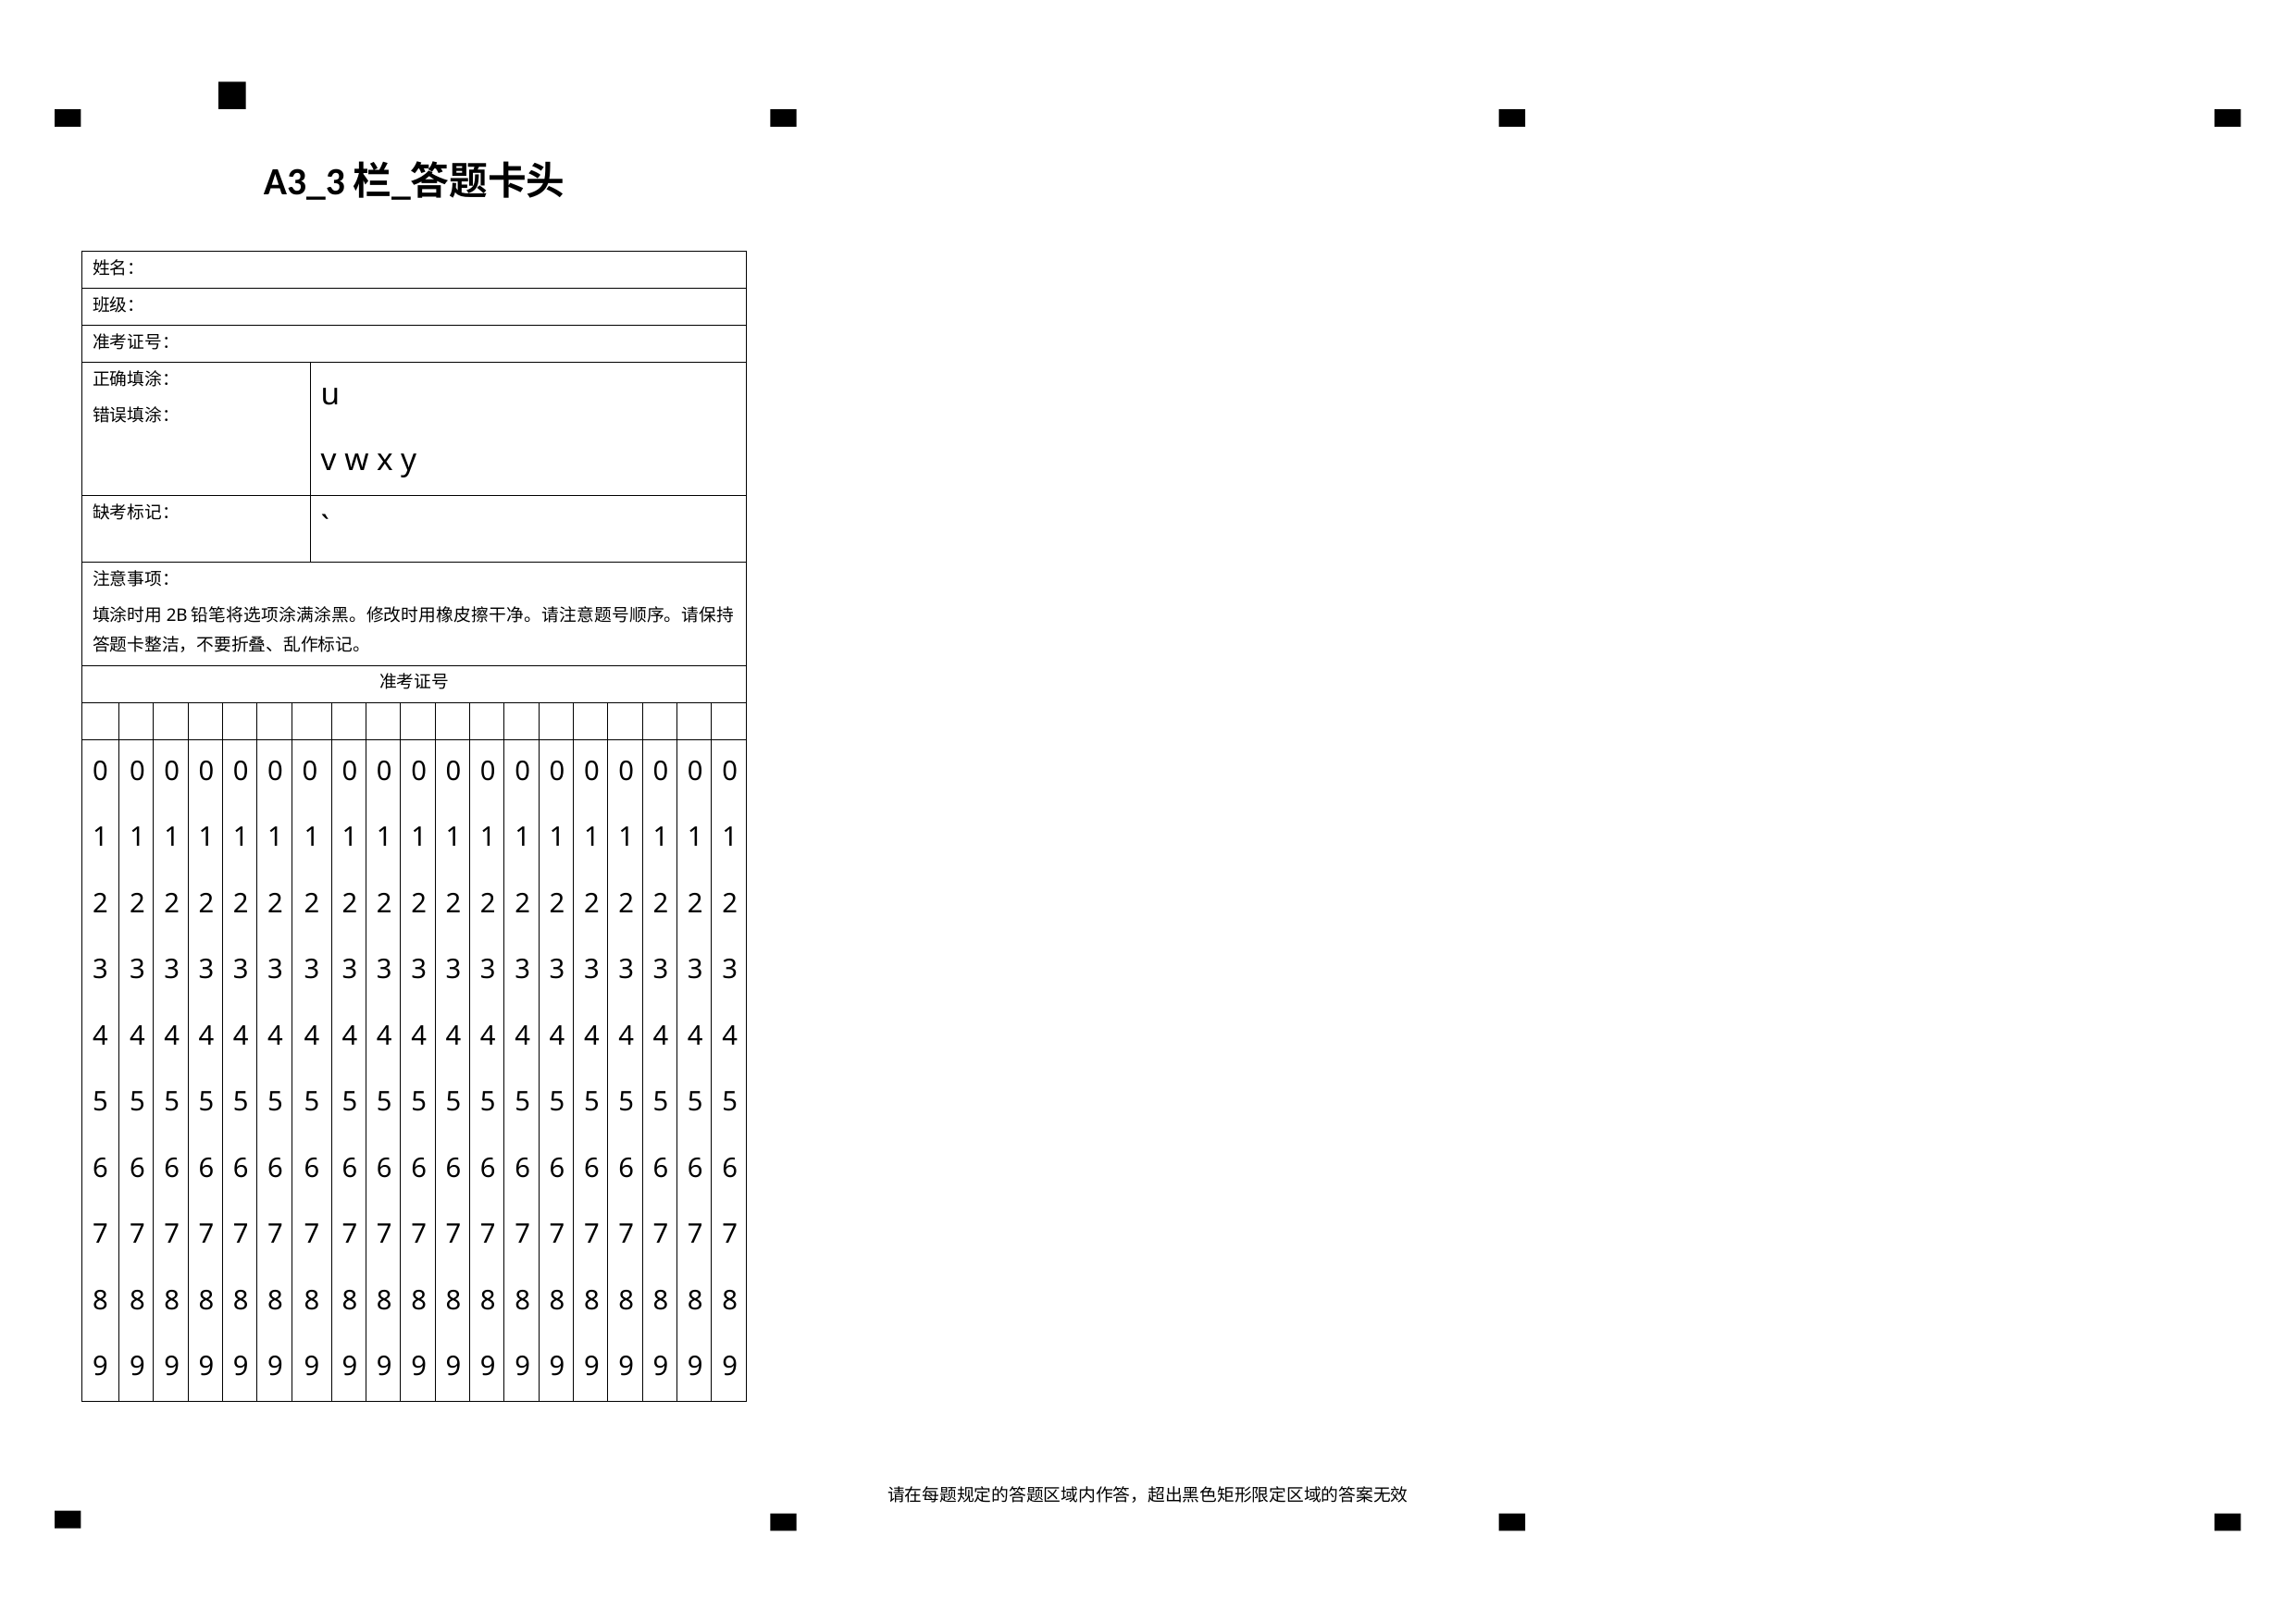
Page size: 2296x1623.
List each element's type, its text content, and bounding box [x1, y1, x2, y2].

table_cell 0 1 2 3 4 5 6 7 8 9 [332, 740, 366, 1401]
table_cell [154, 703, 188, 738]
table_cell 准考证号 [82, 666, 746, 701]
table_cell [643, 703, 676, 738]
table_cell 0 1 2 3 4 5 6 7 8 9 [540, 740, 573, 1401]
table_cell [82, 703, 118, 738]
table_cell [677, 703, 711, 738]
table_cell 0 1 2 3 4 5 6 7 8 9 [574, 740, 607, 1401]
table_cell 0 1 2 3 4 5 6 7 8 9 [154, 740, 188, 1401]
table_cell 0 1 2 3 4 5 6 7 8 9 [189, 740, 222, 1401]
table_cell 0 1 2 3 4 5 6 7 8 9 [257, 740, 292, 1401]
table_cell 正确填涂： 错误填涂： [82, 363, 310, 494]
table_cell 0 1 2 3 4 5 6 7 8 9 [712, 740, 746, 1401]
table_cell 准考证号： [82, 326, 746, 362]
table_cell 0 1 2 3 4 5 6 7 8 9 [292, 740, 331, 1401]
table_cell [257, 703, 292, 738]
table_cell 0 1 2 3 4 5 6 7 8 9 [504, 740, 539, 1401]
table_cell 0 1 2 3 4 5 6 7 8 9 [82, 740, 118, 1401]
text A3_3栏_答题卡头 [81, 148, 746, 208]
table_header 姓名： [82, 252, 746, 288]
table_cell 0 1 2 3 4 5 6 7 8 9 [470, 740, 503, 1401]
table_cell [608, 703, 642, 738]
table_cell 缺考标记： [82, 496, 310, 562]
table_cell 0 1 2 3 4 5 6 7 8 9 [366, 740, 400, 1401]
table_cell ` [311, 496, 746, 562]
table_cell [712, 703, 746, 738]
table_cell [504, 703, 539, 738]
table_cell [366, 703, 400, 738]
table_cell [223, 703, 256, 738]
table_cell 0 1 2 3 4 5 6 7 8 9 [401, 740, 435, 1401]
table_cell 0 1 2 3 4 5 6 7 8 9 [608, 740, 642, 1401]
table_cell 0 1 2 3 4 5 6 7 8 9 [677, 740, 711, 1401]
table_cell [436, 703, 469, 738]
table_cell 班级： [82, 289, 746, 325]
table_cell [189, 703, 222, 738]
table_cell [574, 703, 607, 738]
table_cell 0 1 2 3 4 5 6 7 8 9 [223, 740, 256, 1401]
table_cell [540, 703, 573, 738]
table_cell [332, 703, 366, 738]
table_cell 0 1 2 3 4 5 6 7 8 9 [643, 740, 676, 1401]
table_cell [119, 703, 153, 738]
table_cell [470, 703, 503, 738]
table_cell u v w x y [311, 363, 746, 494]
table_cell [292, 703, 331, 738]
table_cell [401, 703, 435, 738]
table_cell 0 1 2 3 4 5 6 7 8 9 [436, 740, 469, 1401]
table_cell 注意事项： 填涂时用2B铅笔将选项涂满涂黑。修改时用橡皮擦干净。请注意题号顺序。请保持答题卡整洁，不要折叠、乱作标记。 [82, 563, 746, 664]
table_cell 0 1 2 3 4 5 6 7 8 9 [119, 740, 153, 1401]
